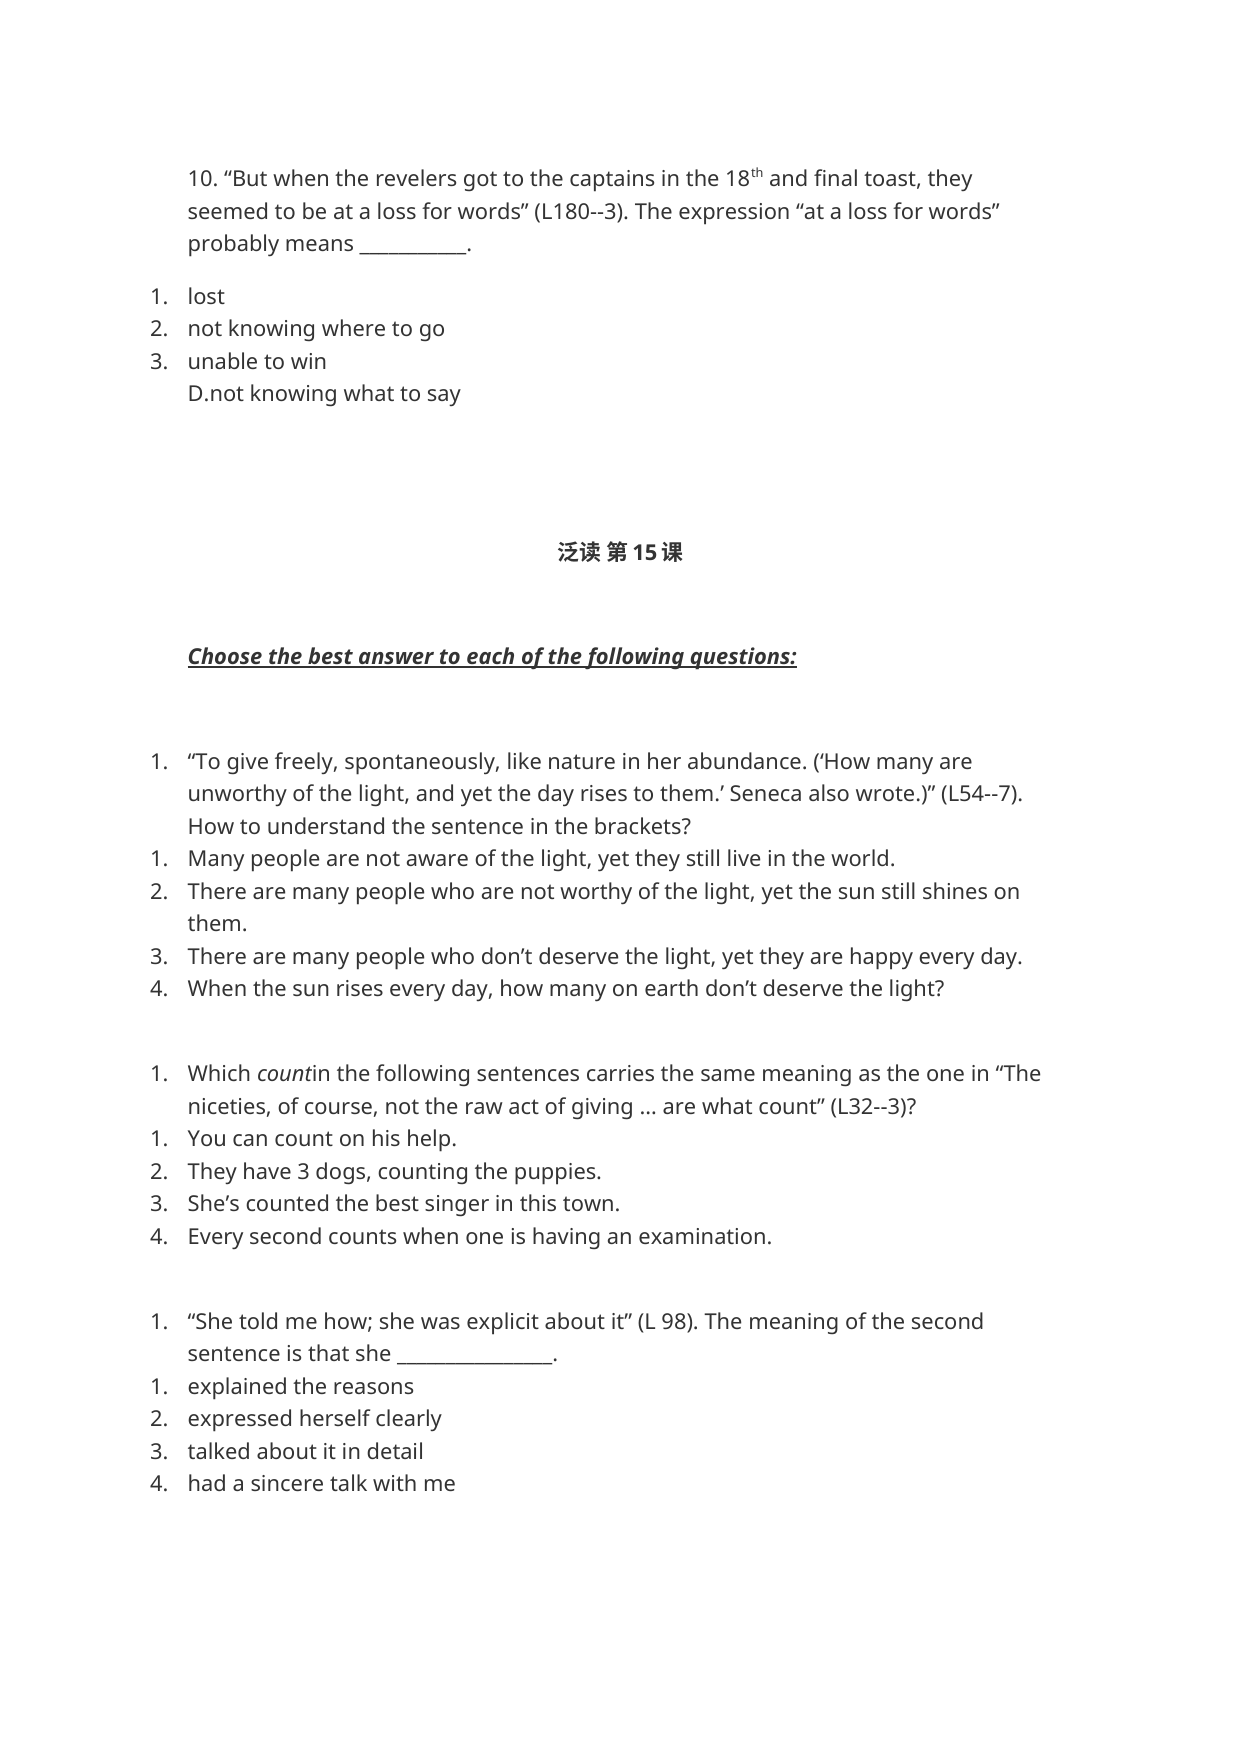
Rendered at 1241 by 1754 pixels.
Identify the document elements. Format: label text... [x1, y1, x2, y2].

list talked about it in detail [150, 1434, 1053, 1467]
list not knowing where to go [150, 312, 1053, 344]
list You can count on his help. [150, 1122, 1053, 1154]
list “She told me how; she was explicit about it” (L 98). The meaning of the second sentence is that she ________________. [150, 1304, 1053, 1369]
text Choose the best answer to each of the following questions: [187, 639, 1053, 672]
list had a sincere talk with me [150, 1467, 1053, 1499]
list She’s counted the best singer in this town. [150, 1187, 1053, 1219]
list There are many people who are not worthy of the light, yet the sun still shines on them. [150, 874, 1053, 939]
list Which countin the following sentences carries the same meaning as the one in “The niceties, of course, not the raw act of giving … are what count” (L32--3)? [150, 1057, 1053, 1122]
list There are many people who don’t deserve the light, yet they are happy every day. [150, 939, 1053, 972]
list Every second counts when one is having an examination. [150, 1219, 1053, 1252]
list explained the reasons [150, 1369, 1053, 1402]
list unable to win [150, 344, 1053, 377]
list Many people are not aware of the light, yet they still live in the world. [150, 842, 1053, 874]
list When the sun rises every day, how many on earth don’t deserve the light? [150, 972, 1053, 1004]
list lost [150, 279, 1053, 312]
list expressed herself clearly [150, 1402, 1053, 1434]
list They have 3 dogs, counting the puppies. [150, 1154, 1053, 1187]
list “To give freely, spontaneously, like nature in her abundance. (‘How many are unworthy of the light, and yet the day rises to them.’ Seneca also wrote.)” (L54--7). How to understand the sentence in the brackets? [150, 744, 1053, 842]
text D.not knowing what to say [187, 377, 1053, 409]
text 10. “But when the revelers got to the captains in the 18th and final toast, they seemed to be at a loss for words” (L180--3). The expression “at a loss for words” probably means ___________. [187, 162, 1053, 259]
text 泛读 第15课 [187, 534, 1053, 567]
